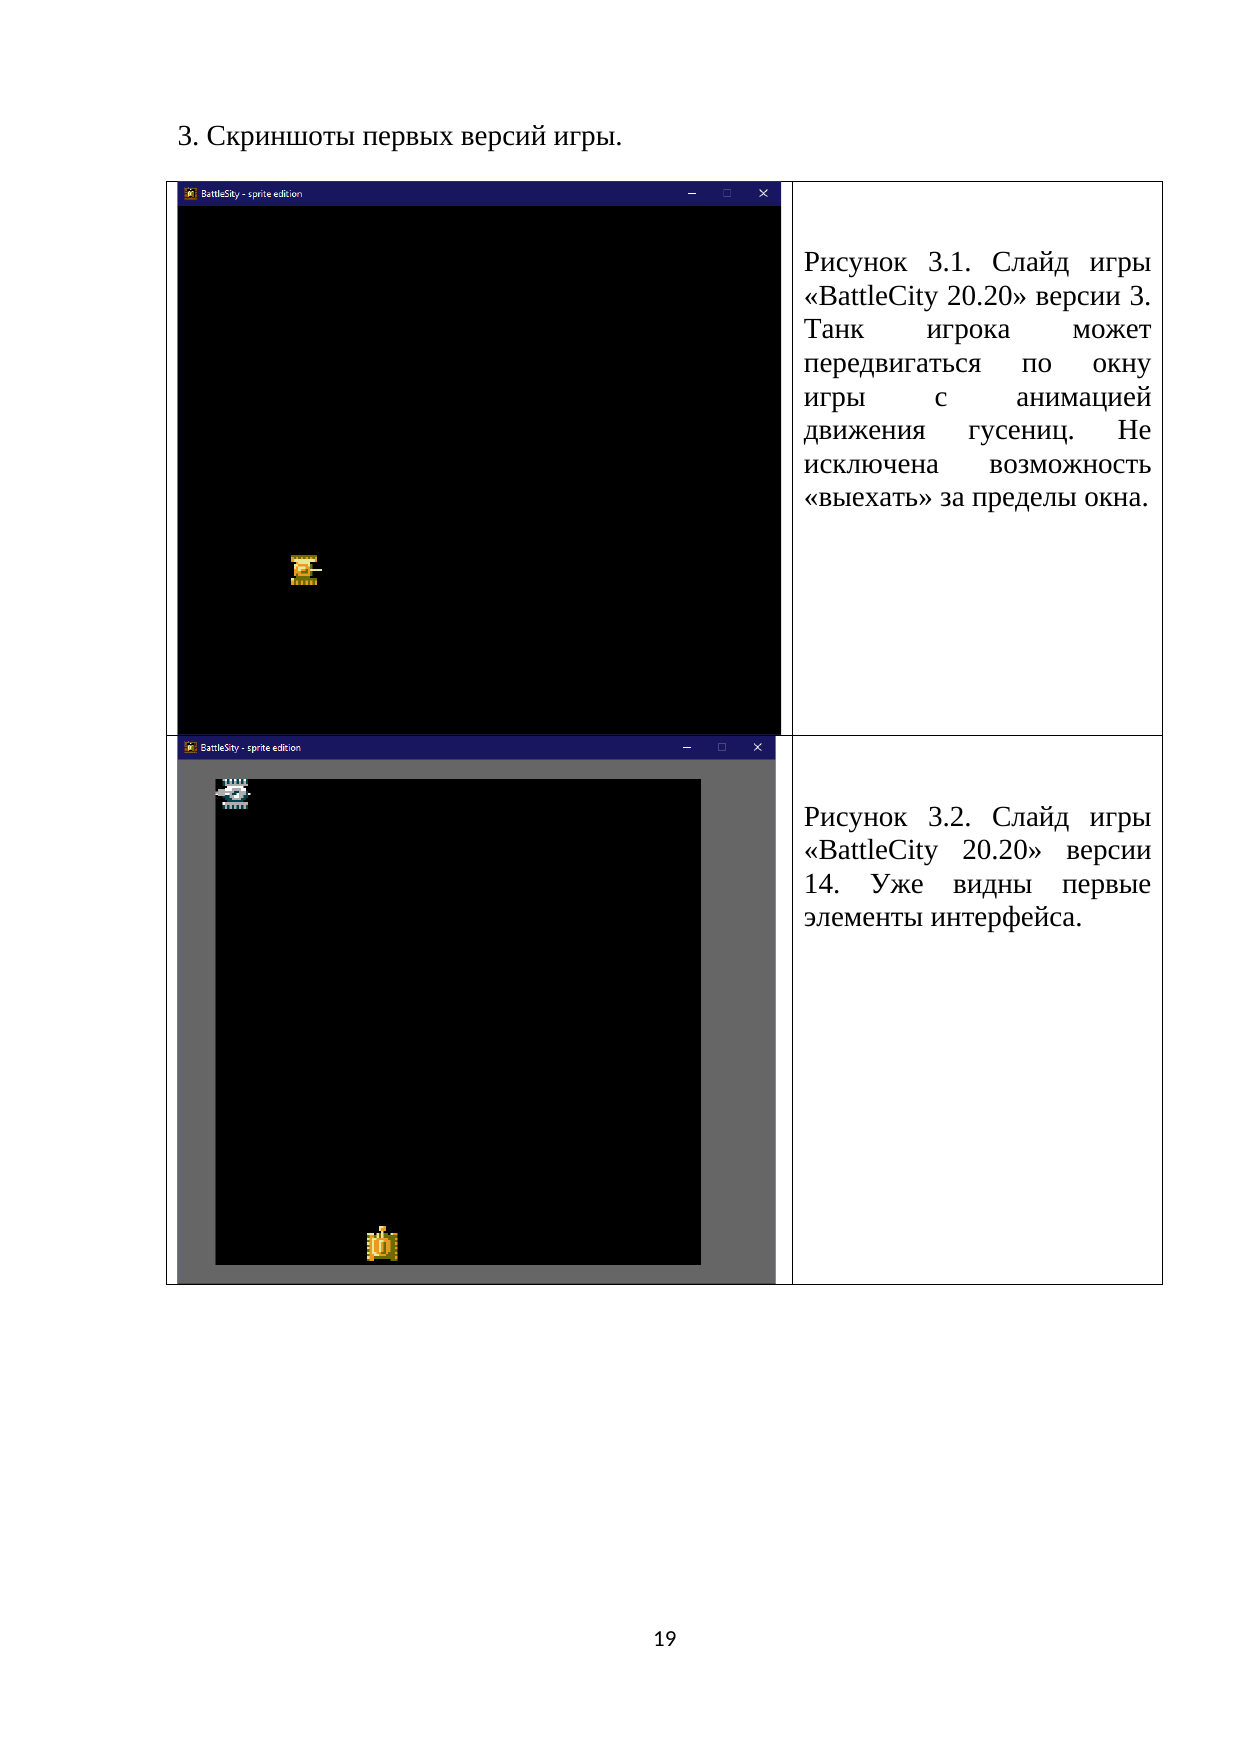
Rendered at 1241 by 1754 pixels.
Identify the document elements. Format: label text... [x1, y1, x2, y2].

table_header [782, 182, 792, 735]
table_cell [776, 736, 792, 1284]
table_cell [167, 736, 177, 1284]
picture [177, 181, 782, 735]
picture [177, 736, 776, 1284]
table_header Рисунок 3.1. Слайд игры «BattleCity 20.20» версии 3. Танк игрока может передвигаться по окну игры с анимацией движения гусениц. Не исключена возможность «выехать» за пределы окна. [793, 182, 1162, 735]
table_header [167, 182, 177, 735]
text 3. Скриншоты первых версий игры. [177, 118, 1152, 152]
table_cell Рисунок 3.2. Слайд игры «BattleCity 20.20» версии 14. Уже видны первые элементы интерфейса. [793, 736, 1162, 1284]
